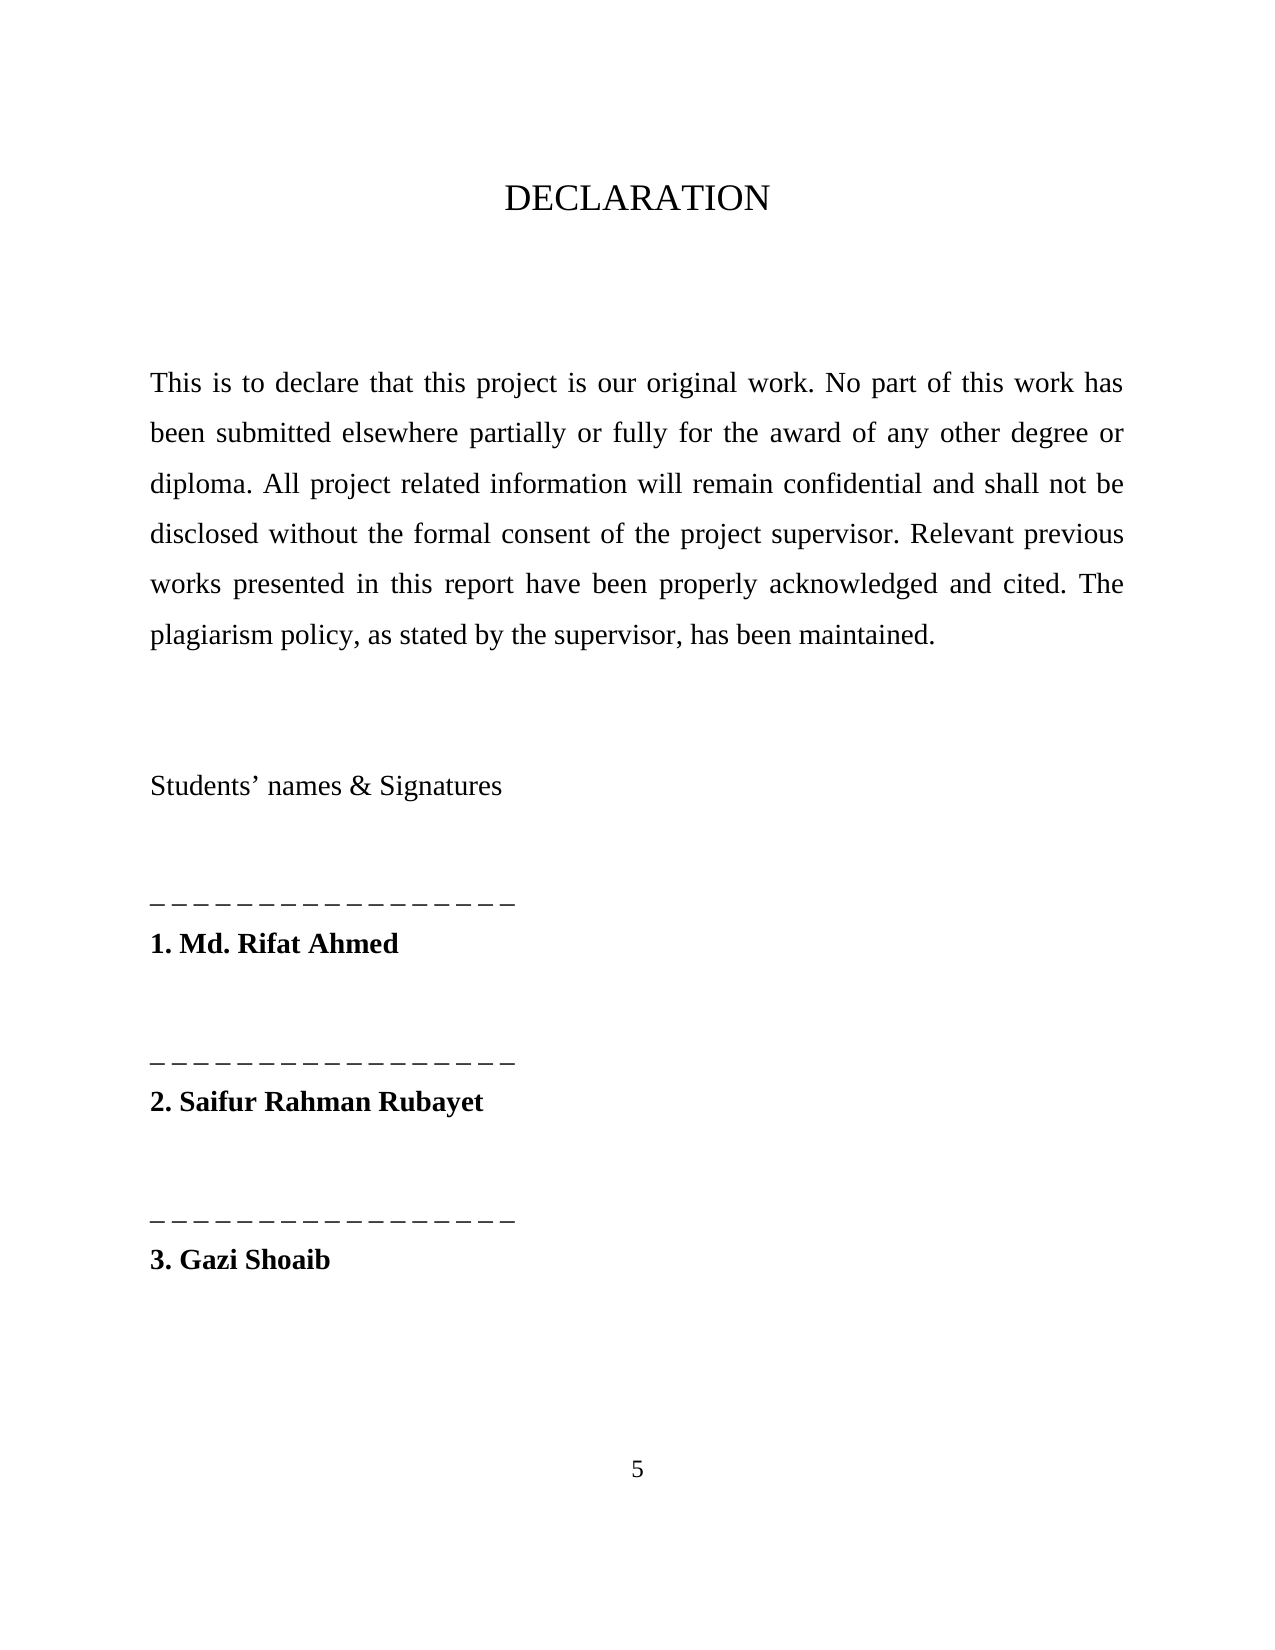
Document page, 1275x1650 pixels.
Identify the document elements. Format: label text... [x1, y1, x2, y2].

text _ _ _ _ _ _ _ _ _ _ _ _ _ _ _ _ _ [150, 1034, 1125, 1067]
text 3. Gazi Shoaib [150, 1242, 1125, 1276]
subtitle DECLARATION [150, 175, 1125, 218]
text Students’ names & Signatures [150, 768, 1125, 801]
text This is to declare that this project is our original work. No part of this work has been submitted elsewhere partially or fully for the award of any other degree or diploma. All project related information will remain confidential and shall not be disclosed without the formal consent of the project supervisor. Relevant previous works presented in this report have been properly acknowledged and cited. The plagiarism policy, as stated by the supervisor, has been maintained. [150, 365, 1125, 650]
text _ _ _ _ _ _ _ _ _ _ _ _ _ _ _ _ _ [150, 1192, 1125, 1225]
text _ _ _ _ _ _ _ _ _ _ _ _ _ _ _ _ _ [150, 876, 1125, 909]
text 2. Saifur Rahman Rubayet [150, 1084, 1125, 1118]
text 1. Md. Rifat Ahmed [150, 926, 1125, 959]
